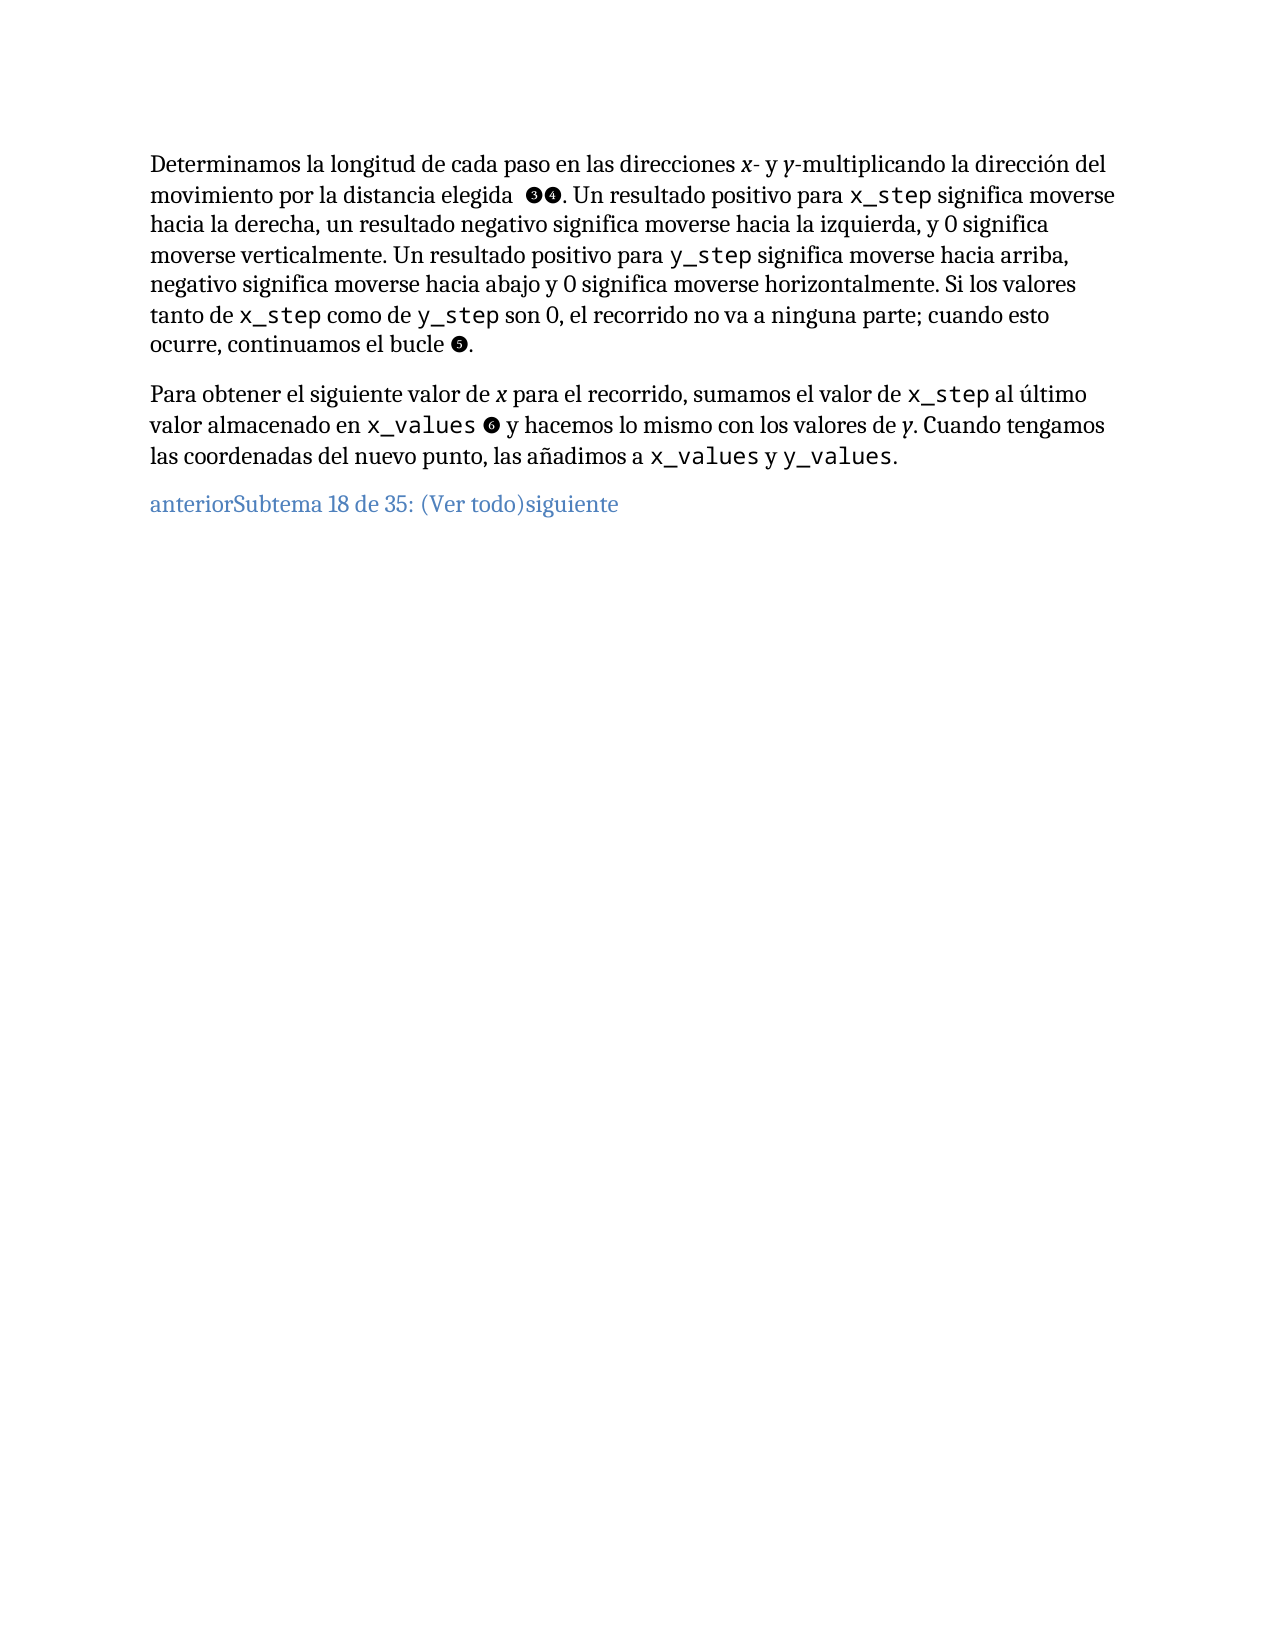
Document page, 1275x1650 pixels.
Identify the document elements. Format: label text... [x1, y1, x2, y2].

text Determinamos la longitud de cada paso en las direcciones x- y y-multiplicando la dirección del movimiento por la distancia elegida ❸❹. Un resultado positivo para x_step significa moverse hacia la derecha, un resultado negativo significa moverse hacia la izquierda, y 0 significa moverse verticalmente. Un resultado positivo para y_step significa moverse hacia arriba, negativo significa moverse hacia abajo y 0 significa moverse horizontalmente. Si los valores tanto de x_step como de y_step son 0, el recorrido no va a ninguna parte; cuando esto ocurre, continuamos el bucle ❺. [150, 150, 1125, 359]
text anteriorSubtema 18 de 35: (Ver todo)siguiente [150, 490, 1125, 547]
text Para obtener el siguiente valor de x para el recorrido, sumamos el valor de x_step al último valor almacenado en x_values ❻ y hacemos lo mismo con los valores de y. Cuando tengamos las coordenadas del nuevo punto, las añadimos a x_values y y_values. [150, 377, 1125, 471]
